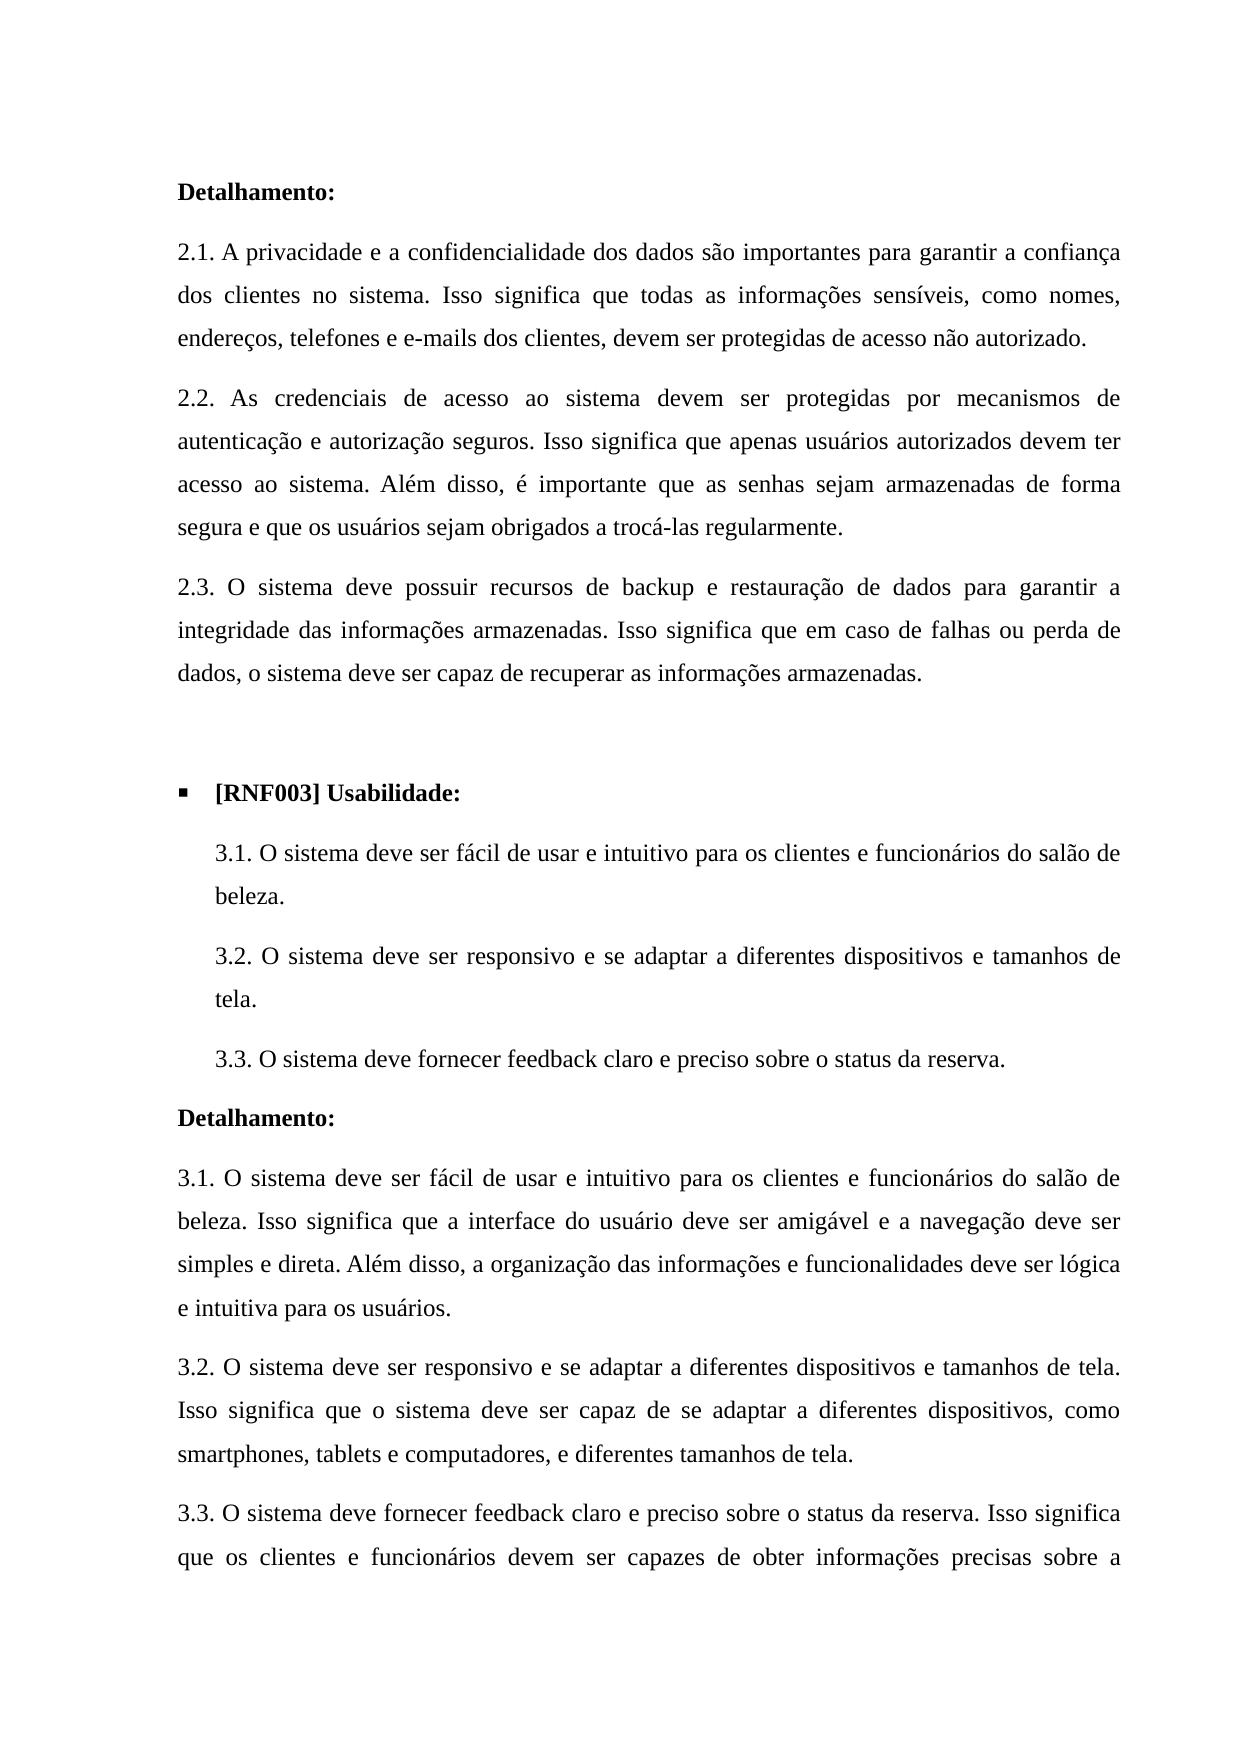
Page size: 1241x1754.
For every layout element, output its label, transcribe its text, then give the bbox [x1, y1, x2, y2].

text 3.2. O sistema deve ser responsivo e se adaptar a diferentes dispositivos e tamanhos de tela. Isso significa que o sistema deve ser capaz de se adaptar a diferentes dispositivos, como smartphones, tablets e computadores, e diferentes tamanhos de tela. [177, 1352, 1122, 1467]
text 2.1. A privacidade e a confidencialidade dos dados são importantes para garantir a confiança dos clientes no sistema. Isso significa que todas as informações sensíveis, como nomes, endereços, telefones e e-mails dos clientes, devem ser protegidas de acesso não autorizado. [177, 237, 1122, 352]
text 3.3. O sistema deve fornecer feedback claro e preciso sobre o status da reserva. [215, 1044, 1122, 1072]
text Detalhamento: [177, 1103, 1122, 1132]
text 2.3. O sistema deve possuir recursos de backup e restauração de dados para garantir a integridade das informações armazenadas. Isso significa que em caso de falhas ou perda de dados, o sistema deve ser capaz de recuperar as informações armazenadas. [177, 572, 1122, 687]
text Detalhamento: [177, 177, 1122, 206]
text 3.1. O sistema deve ser fácil de usar e intuitivo para os clientes e funcionários do salão de beleza. [215, 838, 1122, 910]
text 2.2. As credenciais de acesso ao sistema devem ser protegidas por mecanismos de autenticação e autorização seguros. Isso significa que apenas usuários autorizados devem ter acesso ao sistema. Além disso, é importante que as senhas sejam armazenadas de forma segura e que os usuários sejam obrigados a trocá-las regularmente. [177, 383, 1122, 541]
text 3.1. O sistema deve ser fácil de usar e intuitivo para os clientes e funcionários do salão de beleza. Isso significa que a interface do usuário deve ser amigável e a navegação deve ser simples e direta. Além disso, a organização das informações e funcionalidades deve ser lógica e intuitiva para os usuários. [177, 1163, 1122, 1321]
text 3.2. O sistema deve ser responsivo e se adaptar a diferentes dispositivos e tamanhos de tela. [215, 941, 1122, 1013]
list [RNF003] Usabilidade: [177, 778, 1122, 807]
